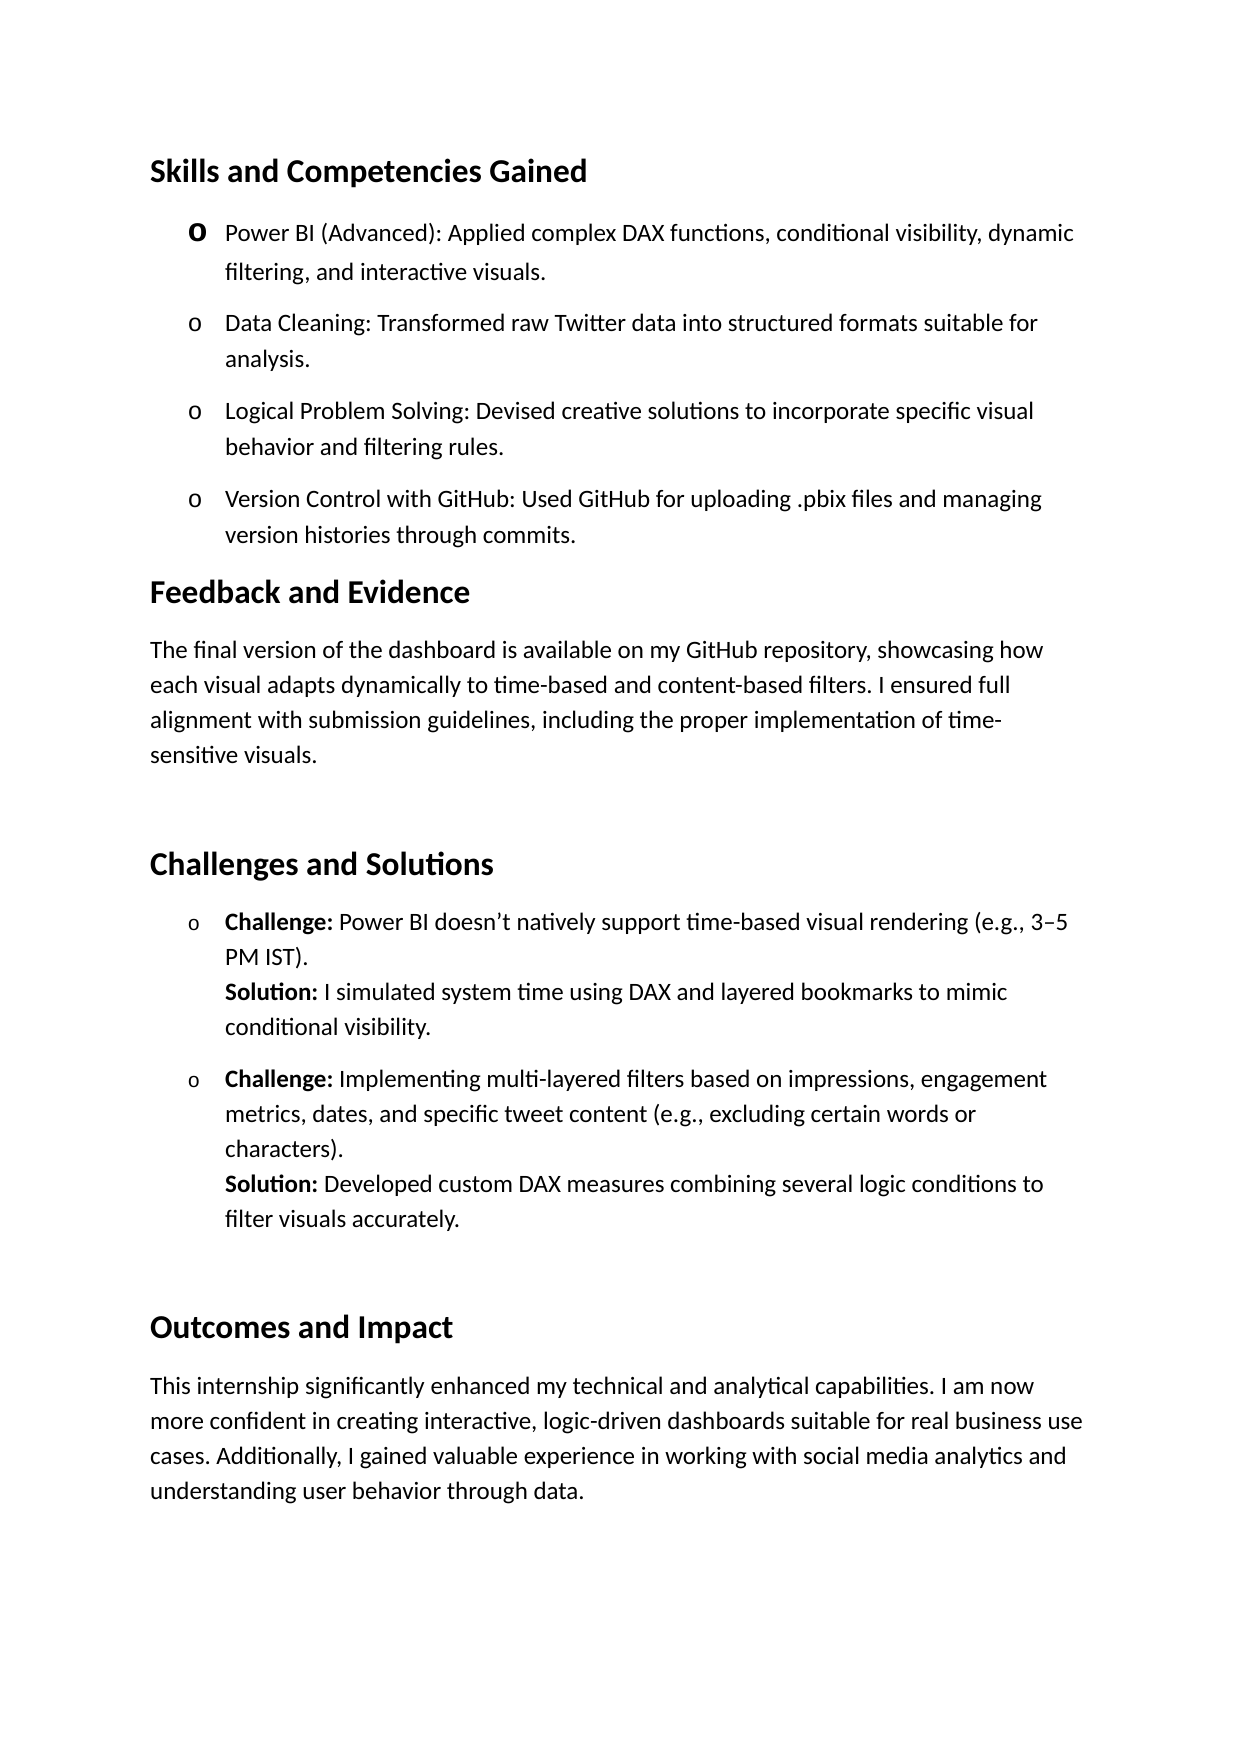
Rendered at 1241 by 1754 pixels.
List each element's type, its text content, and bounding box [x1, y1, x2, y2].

list Power BI (Advanced): Applied complex DAX functions, conditional visibility, dynamic filtering, and interactive visuals. [187, 213, 1090, 286]
list Challenge: Implementing multi-layered filters based on impressions, engagement metrics, dates, and specific tweet content (e.g., excluding certain words or characters). Solution: Developed custom DAX measures combining several logic conditions to filter visuals accurately. [187, 1063, 1090, 1233]
list Logical Problem Solving: Devised creative solutions to incorporate specific visual behavior and filtering rules. [187, 395, 1090, 462]
list Challenge: Power BI doesn’t natively support time-based visual rendering (e.g., 3–5 PM IST). Solution: I simulated system time using DAX and layered bookmarks to mimic conditional visibility. [187, 906, 1090, 1042]
text Skills and Competencies Gained [150, 150, 1090, 191]
text Outcomes and Impact [150, 1306, 1090, 1347]
text The final version of the dashboard is available on my GitHub repository, showcasing how each visual adapts dynamically to time-based and content-based filters. I ensured full alignment with submission guidelines, including the proper implementation of time-sensitive visuals. [150, 634, 1090, 770]
text Challenges and Solutions [150, 843, 1090, 884]
list Version Control with GitHub: Used GitHub for uploading .pbix files and managing version histories through commits. [187, 483, 1090, 550]
text This internship significantly enhanced my technical and analytical capabilities. I am now more confident in creating interactive, logic-driven dashboards suitable for real business use cases. Additionally, I gained valuable experience in working with social media analytics and understanding user behavior through data. [150, 1370, 1090, 1505]
list Data Cleaning: Transformed raw Twitter data into structured formats suitable for analysis. [187, 307, 1090, 374]
text Feedback and Evidence [150, 571, 1090, 612]
